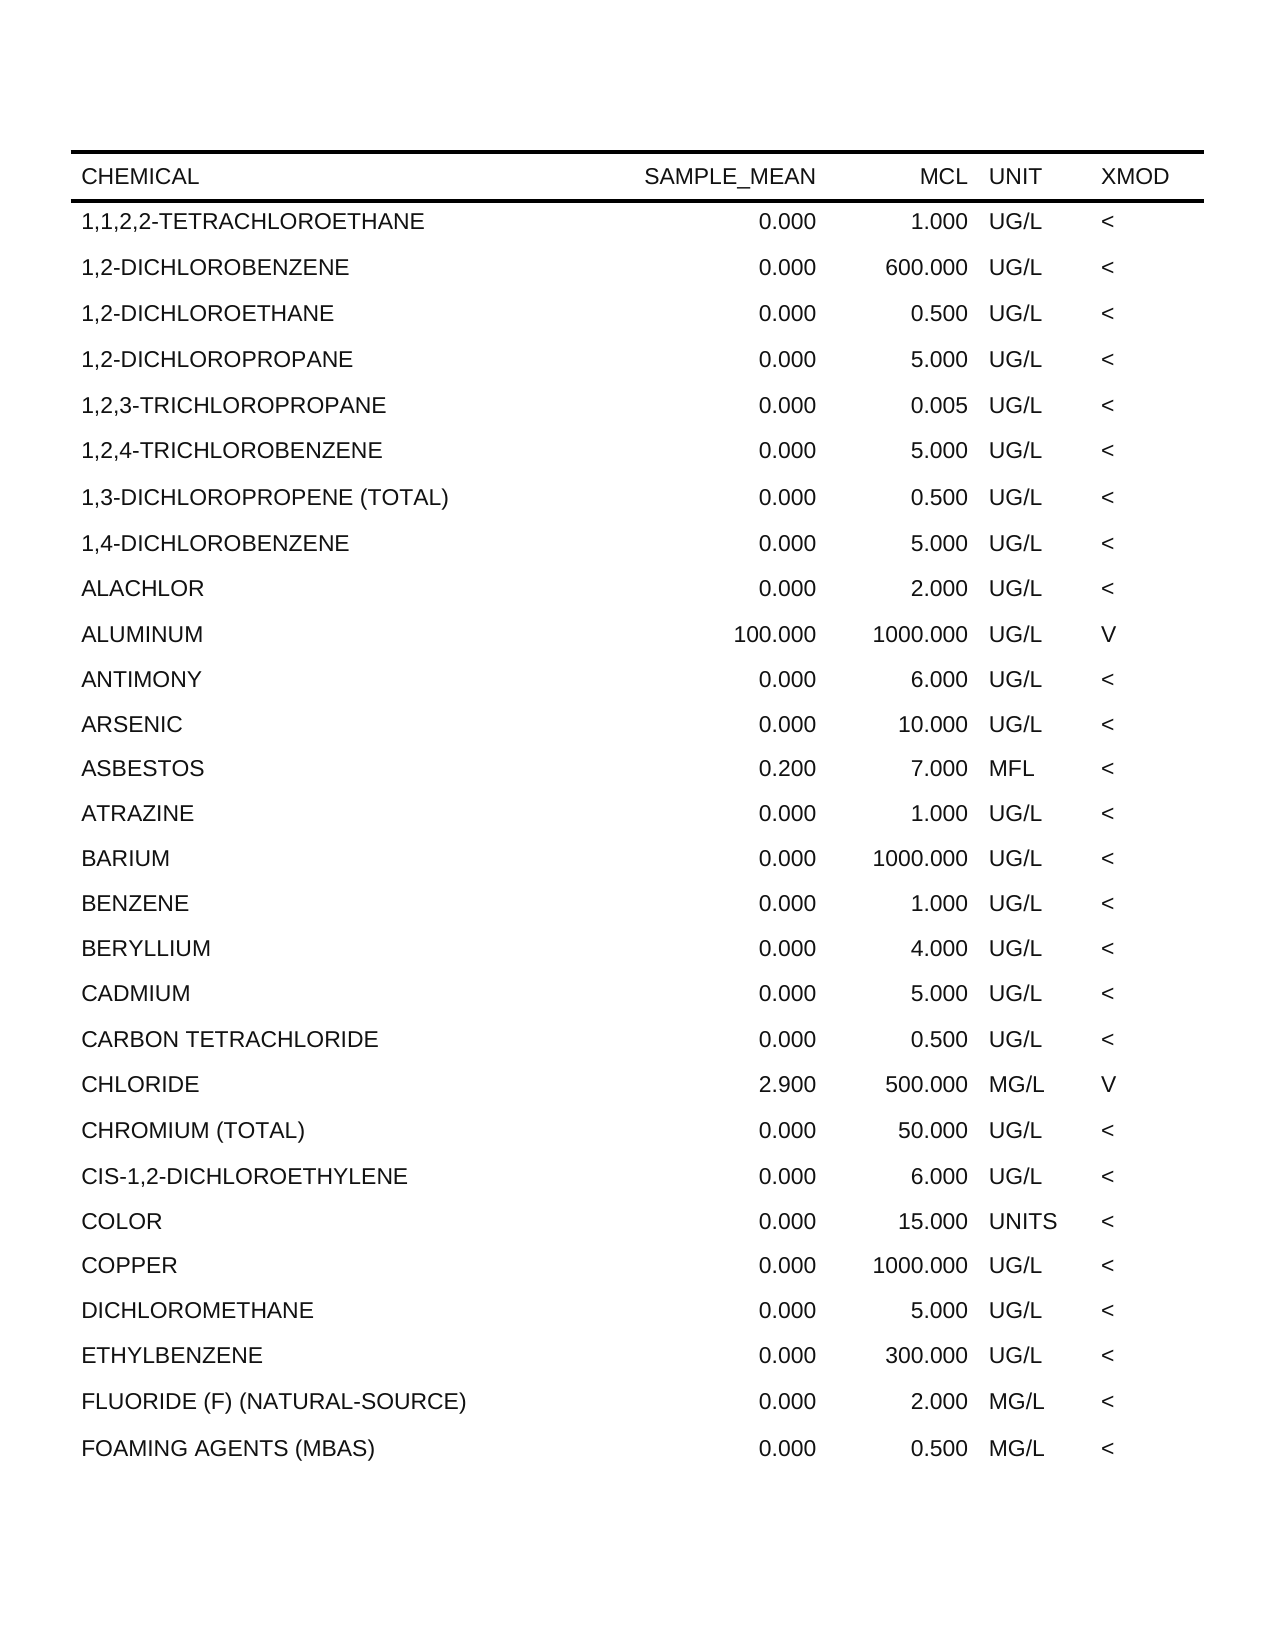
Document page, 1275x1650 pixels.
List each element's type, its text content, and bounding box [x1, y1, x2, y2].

table_cell 5.000 [826, 428, 978, 473]
table_cell UG/L [978, 1288, 1090, 1333]
table_cell BARIUM [71, 835, 614, 881]
table_cell 6.000 [826, 656, 978, 702]
table_cell 500.000 [826, 1061, 978, 1107]
table_cell UG/L [978, 244, 1090, 290]
table_cell < [1090, 971, 1204, 1016]
table_cell 7.000 [826, 747, 978, 790]
table_cell CIS-1,2-DICHLOROETHYLENE [71, 1153, 614, 1199]
table_cell BERYLLIUM [71, 926, 614, 971]
table_cell 0.000 [614, 971, 826, 1016]
table_cell 2.900 [614, 1061, 826, 1107]
table_cell 1.000 [826, 203, 978, 244]
table_cell 0.000 [614, 835, 826, 881]
table_cell COLOR [71, 1199, 614, 1242]
table_cell ETHYLBENZENE [71, 1333, 614, 1378]
table_cell UG/L [978, 336, 1090, 382]
table_cell 1000.000 [826, 611, 978, 656]
table_cell ARSENIC [71, 702, 614, 747]
table_cell V [1090, 611, 1204, 656]
table_cell 300.000 [826, 1333, 978, 1378]
table_cell 0.000 [614, 1153, 826, 1199]
table_cell MFL [978, 747, 1090, 790]
table_cell < [1090, 881, 1204, 926]
table_cell UG/L [978, 611, 1090, 656]
table_cell 0.000 [614, 1243, 826, 1288]
table_cell < [1090, 702, 1204, 747]
table_cell 0.200 [614, 747, 826, 790]
table_cell 100.000 [614, 611, 826, 656]
table_cell UG/L [978, 1333, 1090, 1378]
table_cell 5.000 [826, 520, 978, 566]
table_cell DICHLOROMETHANE [71, 1288, 614, 1333]
table_cell 1000.000 [826, 835, 978, 881]
table_cell FOAMING AGENTS (MBAS) [71, 1425, 614, 1471]
table_cell 1,2-DICHLOROPROPANE [71, 336, 614, 382]
table_cell BENZENE [71, 881, 614, 926]
table_cell UG/L [978, 790, 1090, 835]
table_cell 1000.000 [826, 1243, 978, 1288]
table_cell < [1090, 747, 1204, 790]
table_cell < [1090, 1153, 1204, 1199]
table_cell < [1090, 1199, 1204, 1242]
table_cell 5.000 [826, 971, 978, 1016]
table_cell < [1090, 1107, 1204, 1153]
table_cell CADMIUM [71, 971, 614, 1016]
table_cell < [1090, 1378, 1204, 1425]
table_cell ANTIMONY [71, 656, 614, 702]
table_cell 0.000 [614, 790, 826, 835]
table_cell 600.000 [826, 244, 978, 290]
table_cell UG/L [978, 382, 1090, 428]
table_cell < [1090, 382, 1204, 428]
table_cell 1.000 [826, 881, 978, 926]
table_cell UG/L [978, 474, 1090, 520]
table_cell 0.000 [614, 1378, 826, 1425]
table_cell 6.000 [826, 1153, 978, 1199]
table_cell 1,2-DICHLOROETHANE [71, 290, 614, 336]
table_cell ATRAZINE [71, 790, 614, 835]
table_cell UG/L [978, 656, 1090, 702]
table_cell 0.000 [614, 244, 826, 290]
table_cell 4.000 [826, 926, 978, 971]
table_cell 1,2,4-TRICHLOROBENZENE [71, 428, 614, 473]
table_cell V [1090, 1061, 1204, 1107]
table_cell 2.000 [826, 1378, 978, 1425]
table_cell < [1090, 926, 1204, 971]
table_cell 0.005 [826, 382, 978, 428]
table_cell UG/L [978, 881, 1090, 926]
table_cell 0.000 [614, 1199, 826, 1242]
table_cell CARBON TETRACHLORIDE [71, 1016, 614, 1061]
table_cell 1,3-DICHLOROPROPENE (TOTAL) [71, 474, 614, 520]
table_cell UG/L [978, 1016, 1090, 1061]
table_cell 0.000 [614, 1288, 826, 1333]
table_cell 1,2,3-TRICHLOROPROPANE [71, 382, 614, 428]
table_cell 0.500 [826, 1016, 978, 1061]
table_cell < [1090, 835, 1204, 881]
table_cell 5.000 [826, 336, 978, 382]
table_cell 0.000 [614, 881, 826, 926]
table_header UNIT [978, 154, 1090, 198]
table_cell < [1090, 1288, 1204, 1333]
table_header CHEMICAL [71, 154, 614, 198]
table_cell 0.000 [614, 290, 826, 336]
table_cell 15.000 [826, 1199, 978, 1242]
table_cell 5.000 [826, 1288, 978, 1333]
table_cell 0.500 [826, 474, 978, 520]
table_cell 0.000 [614, 203, 826, 244]
table_cell FLUORIDE (F) (NATURAL-SOURCE) [71, 1378, 614, 1425]
table_cell UG/L [978, 971, 1090, 1016]
table_cell MG/L [978, 1425, 1090, 1471]
table_cell < [1090, 566, 1204, 611]
table_cell MG/L [978, 1378, 1090, 1425]
table_cell 1,4-DICHLOROBENZENE [71, 520, 614, 566]
table_cell < [1090, 244, 1204, 290]
table_cell 0.000 [614, 1107, 826, 1153]
table_header XMOD [1090, 154, 1204, 198]
table_cell < [1090, 336, 1204, 382]
table_cell 0.000 [614, 1333, 826, 1378]
table_cell 1.000 [826, 790, 978, 835]
table_cell UG/L [978, 926, 1090, 971]
table_cell 10.000 [826, 702, 978, 747]
table_cell < [1090, 474, 1204, 520]
table_cell ALUMINUM [71, 611, 614, 656]
table_cell < [1090, 1243, 1204, 1288]
table_cell CHROMIUM (TOTAL) [71, 1107, 614, 1153]
table_cell COPPER [71, 1243, 614, 1288]
table_cell MG/L [978, 1061, 1090, 1107]
table_cell CHLORIDE [71, 1061, 614, 1107]
table_cell 0.000 [614, 1016, 826, 1061]
table_cell UG/L [978, 290, 1090, 336]
table_cell UG/L [978, 1153, 1090, 1199]
table_cell 0.000 [614, 566, 826, 611]
table_cell UG/L [978, 1243, 1090, 1288]
table_cell 1,2-DICHLOROBENZENE [71, 244, 614, 290]
table_cell 50.000 [826, 1107, 978, 1153]
table_cell < [1090, 520, 1204, 566]
table_cell 0.000 [614, 520, 826, 566]
table_cell 1,1,2,2-TETRACHLOROETHANE [71, 203, 614, 244]
table_cell UG/L [978, 835, 1090, 881]
table_cell UG/L [978, 203, 1090, 244]
table_cell 0.000 [614, 428, 826, 473]
table_cell 0.000 [614, 926, 826, 971]
table_cell 2.000 [826, 566, 978, 611]
table_cell < [1090, 1333, 1204, 1378]
table_cell < [1090, 790, 1204, 835]
table_cell 0.000 [614, 474, 826, 520]
table_cell UG/L [978, 520, 1090, 566]
table_cell 0.000 [614, 702, 826, 747]
table_cell 0.000 [614, 656, 826, 702]
table_cell 0.000 [614, 382, 826, 428]
table_cell < [1090, 1425, 1204, 1471]
table_cell < [1090, 290, 1204, 336]
table_cell 0.500 [826, 290, 978, 336]
table_cell < [1090, 1016, 1204, 1061]
table_cell < [1090, 203, 1204, 244]
table_cell UG/L [978, 1107, 1090, 1153]
table_cell 0.000 [614, 1425, 826, 1471]
table_cell < [1090, 428, 1204, 473]
table_cell UG/L [978, 428, 1090, 473]
table_cell UG/L [978, 702, 1090, 747]
table_cell < [1090, 656, 1204, 702]
table_cell UG/L [978, 566, 1090, 611]
table_cell ALACHLOR [71, 566, 614, 611]
table_cell ASBESTOS [71, 747, 614, 790]
table_cell UNITS [978, 1199, 1090, 1242]
table_header MCL [826, 154, 978, 198]
table_cell 0.000 [614, 336, 826, 382]
table_header SAMPLE_MEAN [614, 154, 826, 198]
table_cell 0.500 [826, 1425, 978, 1471]
